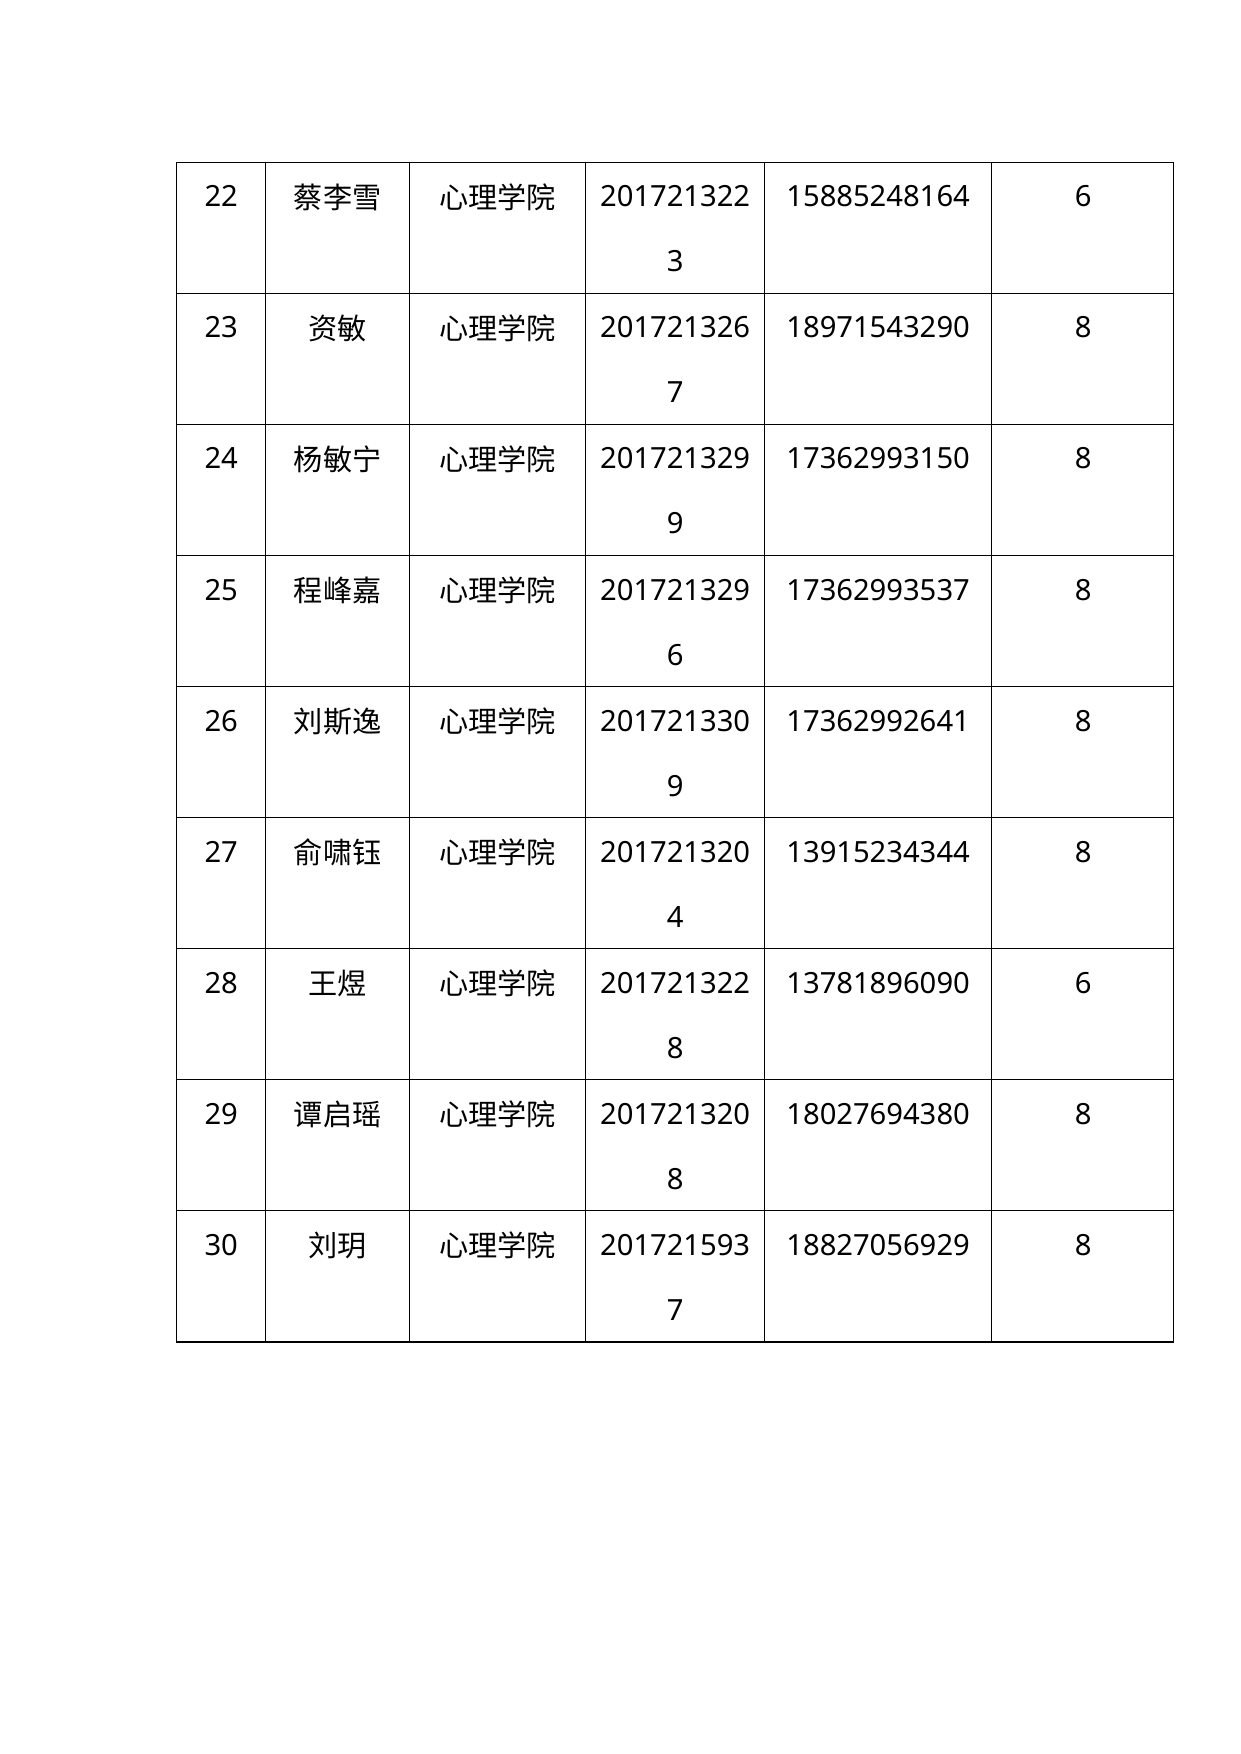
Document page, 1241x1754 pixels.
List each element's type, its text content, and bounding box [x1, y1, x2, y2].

table_cell 2017213267 [586, 294, 764, 424]
table_cell 俞啸钰 [266, 818, 409, 948]
table_cell 18027694380 [765, 1080, 991, 1210]
table_cell 17362992641 [765, 687, 991, 817]
table_cell 2017213309 [586, 687, 764, 817]
table_cell 23 [177, 294, 265, 424]
table_cell 30 [177, 1211, 265, 1341]
table_cell 18827056929 [765, 1211, 991, 1341]
table_cell 26 [177, 687, 265, 817]
table_cell 8 [992, 556, 1173, 686]
table_cell 2017213228 [586, 949, 764, 1079]
table_cell 心理学院 [410, 687, 585, 817]
table_cell 刘玥 [266, 1211, 409, 1341]
table_cell 心理学院 [410, 163, 585, 293]
table_cell 24 [177, 425, 265, 555]
table_cell 8 [992, 1211, 1173, 1341]
table_cell 6 [992, 949, 1173, 1079]
table_cell 17362993150 [765, 425, 991, 555]
table_cell 2017213296 [586, 556, 764, 686]
table_cell 资敏 [266, 294, 409, 424]
table_cell 2017213208 [586, 1080, 764, 1210]
table_cell 8 [992, 687, 1173, 817]
table_cell 2017215937 [586, 1211, 764, 1341]
table_cell 8 [992, 1080, 1173, 1210]
table_cell 29 [177, 1080, 265, 1210]
table_cell 心理学院 [410, 425, 585, 555]
table_cell 心理学院 [410, 556, 585, 686]
table_cell 15885248164 [765, 163, 991, 293]
table_cell 刘斯逸 [266, 687, 409, 817]
table_cell 8 [992, 818, 1173, 948]
table_cell 2017213204 [586, 818, 764, 948]
table_cell 心理学院 [410, 294, 585, 424]
table_cell 杨敏宁 [266, 425, 409, 555]
table_cell 6 [992, 163, 1173, 293]
table_cell 谭启瑶 [266, 1080, 409, 1210]
table_cell 17362993537 [765, 556, 991, 686]
table_cell 程峰嘉 [266, 556, 409, 686]
table_cell 2017213223 [586, 163, 764, 293]
table_cell 心理学院 [410, 818, 585, 948]
table_cell 27 [177, 818, 265, 948]
table_cell 25 [177, 556, 265, 686]
table_cell 心理学院 [410, 1080, 585, 1210]
table_cell 22 [177, 163, 265, 293]
table_cell 8 [992, 294, 1173, 424]
table_cell 蔡李雪 [266, 163, 409, 293]
table_cell 8 [992, 425, 1173, 555]
table_cell 王煜 [266, 949, 409, 1079]
table_cell 心理学院 [410, 949, 585, 1079]
table_cell 28 [177, 949, 265, 1079]
table_cell 13915234344 [765, 818, 991, 948]
table_cell 13781896090 [765, 949, 991, 1079]
table_cell 心理学院 [410, 1211, 585, 1341]
table_cell 2017213299 [586, 425, 764, 555]
table_cell 18971543290 [765, 294, 991, 424]
